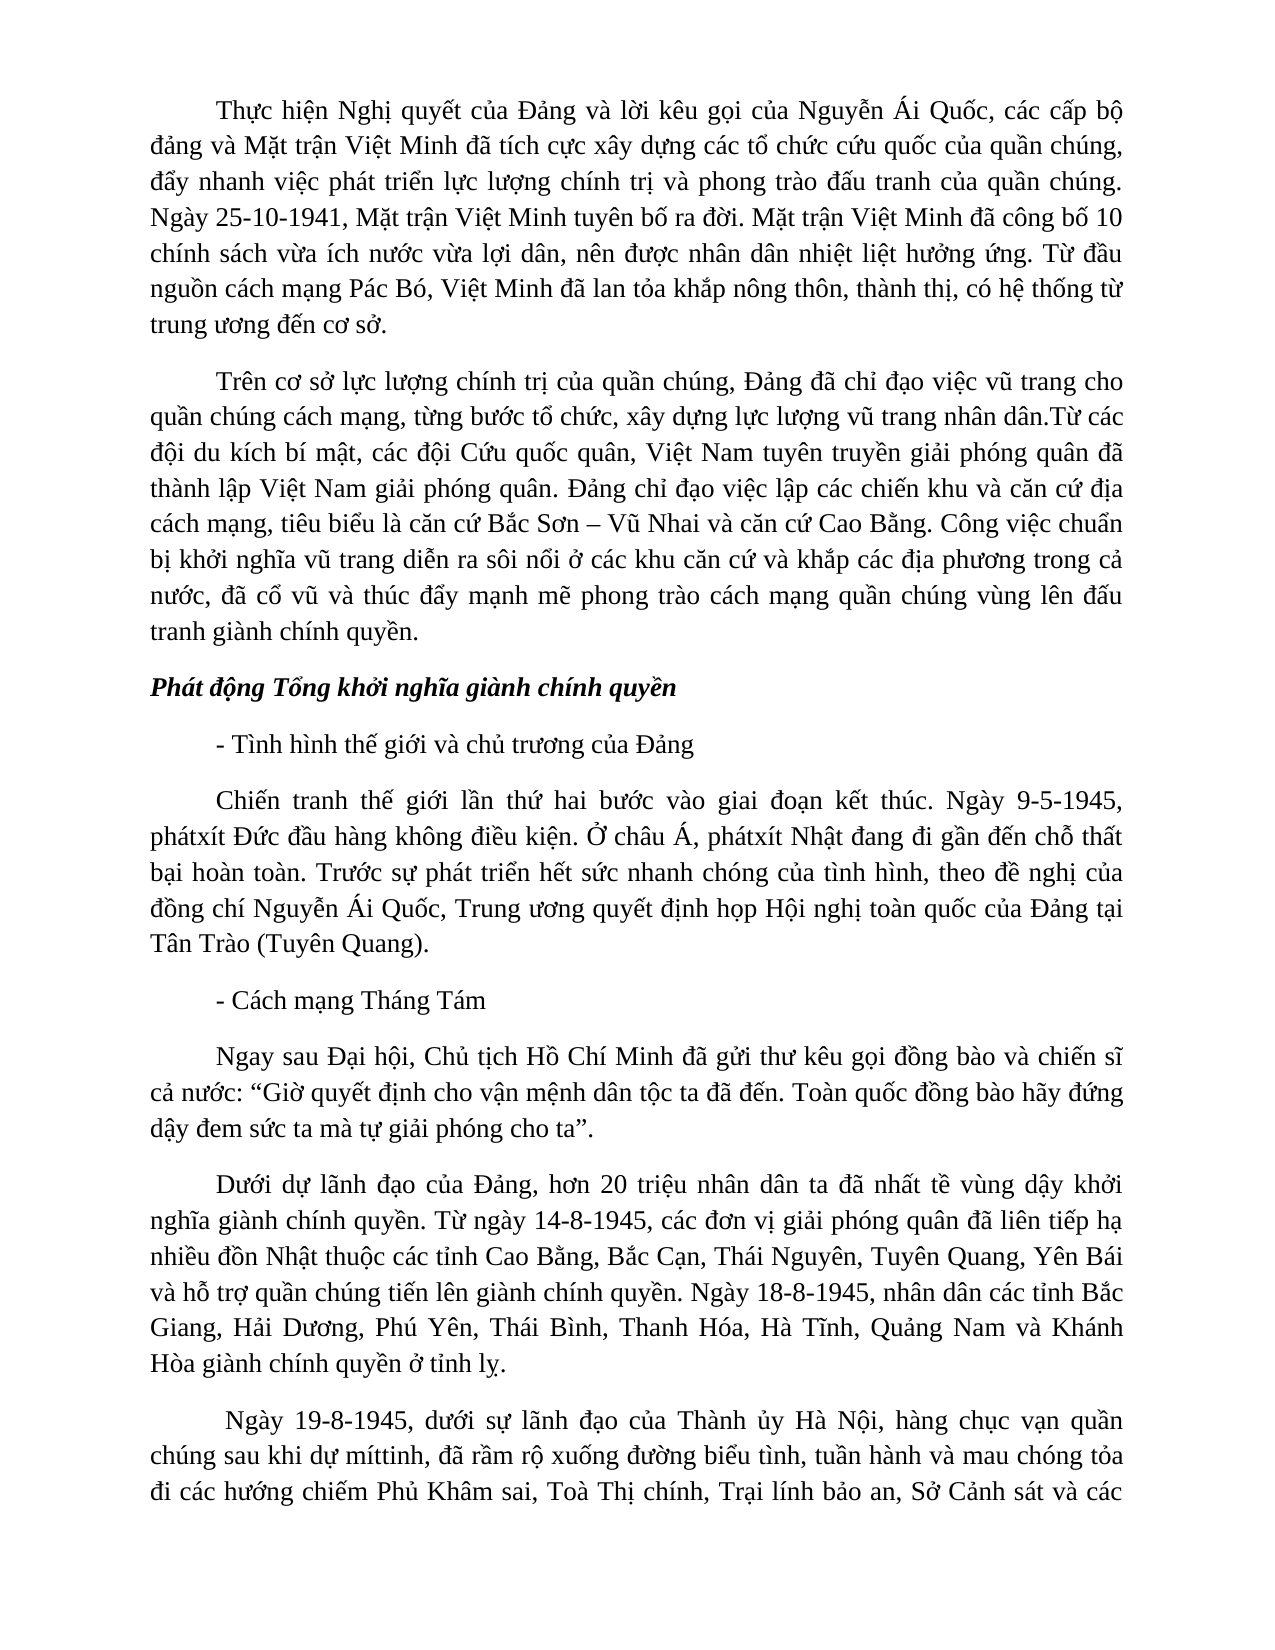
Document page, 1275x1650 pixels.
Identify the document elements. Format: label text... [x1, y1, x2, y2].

text - Cách mạng Tháng Tám [150, 984, 1125, 1015]
text - Tình hình thế giới và chủ trương của Đảng [150, 728, 1125, 759]
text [150, 1404, 1125, 1506]
text Thực hiện Nghị quyết của Đảng và lời kêu gọi của Nguyễn Ái Quốc, các cấp bộ đảng và Mặt trận Việt Minh đã tích cực xây dựng các tổ chức cứu quốc của quần chúng, đẩy nhanh việc phát triển lực lượng chính trị và phong trào đấu tranh của quần chúng. Ngày 25-10-1941, Mặt trận Việt Minh tuyên bố ra đời. Mặt trận Việt Minh đã công bố 10 chính sách vừa ích nước vừa lợi dân, nên được nhân dân nhiệt liệt hưởng ứng. Từ đầu nguồn cách mạng Pác Bó, Việt Minh đã lan tỏa khắp nông thôn, thành thị, có hệ thống từ trung ương đến cơ sở. [150, 94, 1125, 339]
text Phát động Tổng khởi nghĩa giành chính quyền [150, 671, 1125, 702]
text Dưới dự lãnh đạo của Đảng, hơn 20 triệu nhân dân ta đã nhất tề vùng dậy khởi nghĩa giành chính quyền. Từ ngày 14-8-1945, các đơn vị giải phóng quân đã liên tiếp hạ nhiều đồn Nhật thuộc các tỉnh Cao Bằng, Bắc Cạn, Thái Nguyên, Tuyên Quang, Yên Bái và hỗ trợ quần chúng tiến lên giành chính quyền. Ngày 18-8-1945, nhân dân các tỉnh Bắc Giang, Hải Dương, Phú Yên, Thái Bình, Thanh Hóa, Hà Tĩnh, Quảng Nam và Khánh Hòa giành chính quyền ở tỉnh lỵ. [150, 1168, 1125, 1378]
text Chiến tranh thế giới lần thứ hai bước vào giai đoạn kết thúc. Ngày 9-5-1945, phátxít Đức đầu hàng không điều kiện. Ở châu Á, phátxít Nhật đang đi gần đến chỗ thất bại hoàn toàn. Trước sự phát triển hết sức nhanh chóng của tình hình, theo đề nghị của đồng chí Nguyễn Ái Quốc, Trung ương quyết định họp Hội nghị toàn quốc của Đảng tại Tân Trào (Tuyên Quang). [150, 784, 1125, 958]
text Ngay sau Đại hội, Chủ tịch Hồ Chí Minh đã gửi thư kêu gọi đồng bào và chiến sĩ cả nước: “Giờ quyết định cho vận mệnh dân tộc ta đã đến. Toàn quốc đồng bào hãy đứng dậy đem sức ta mà tự giải phóng cho ta”. [150, 1041, 1125, 1143]
text Trên cơ sở lực lượng chính trị của quần chúng, Đảng đã chỉ đạo việc vũ trang cho quần chúng cách mạng, từng bước tổ chức, xây dựng lực lượng vũ trang nhân dân.Từ các đội du kích bí mật, các đội Cứu quốc quân, Việt Nam tuyên truyền giải phóng quân đã thành lập Việt Nam giải phóng quân. Đảng chỉ đạo việc lập các chiến khu và căn cứ địa cách mạng, tiêu biểu là căn cứ Bắc Sơn – Vũ Nhai và căn cứ Cao Bằng. Công việc chuẩn bị khởi nghĩa vũ trang diễn ra sôi nổi ở các khu căn cứ và khắp các địa phương trong cả nước, đã cổ vũ và thúc đẩy mạnh mẽ phong trào cách mạng quần chúng vùng lên đấu tranh giành chính quyền. [150, 365, 1125, 646]
